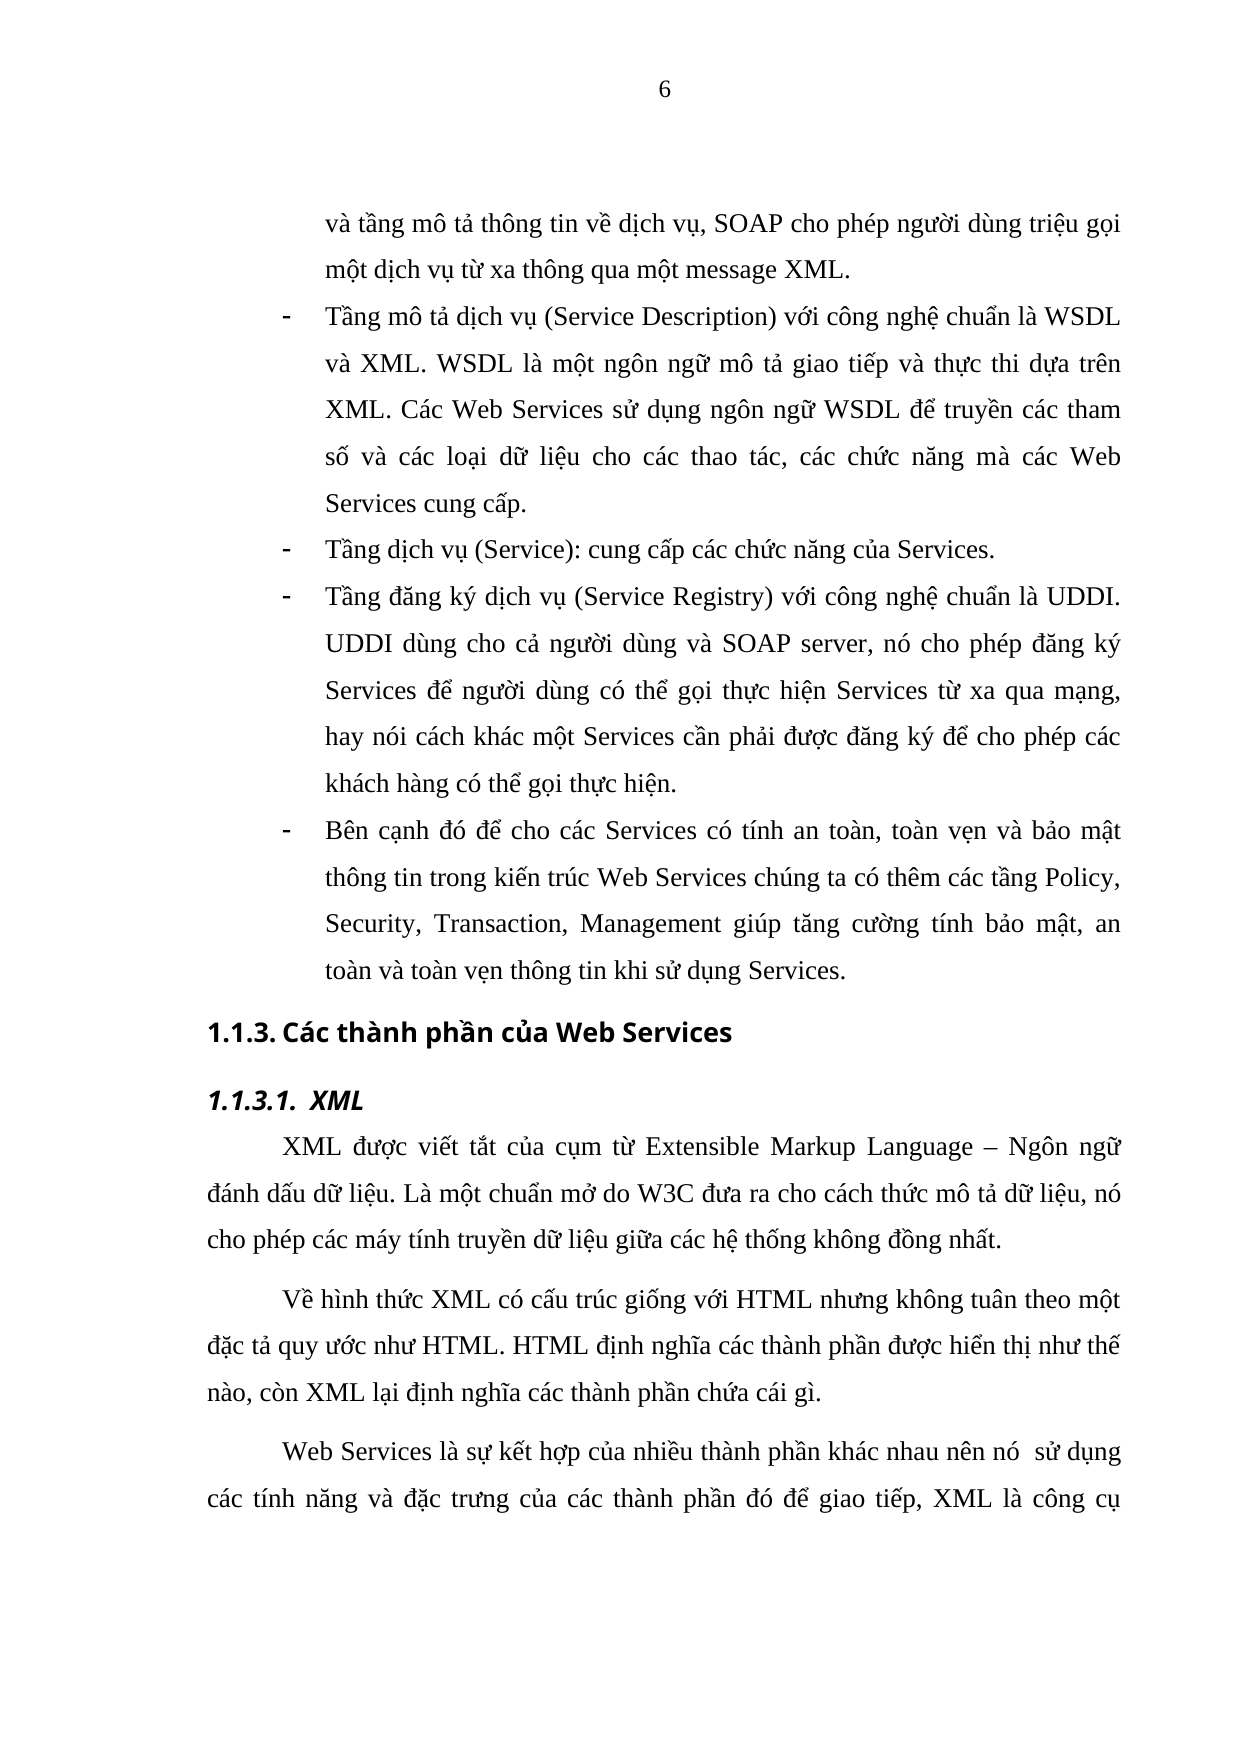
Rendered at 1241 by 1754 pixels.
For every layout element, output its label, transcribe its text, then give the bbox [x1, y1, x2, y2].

text Về hình thức XML có cấu trúc giống với HTML nhưng không tuân theo một đặc tả quy ước như HTML. HTML định nghĩa các thành phần được hiển thị như thế nào, còn XML lại định nghĩa các thành phần chứa cái gì. [207, 1283, 1122, 1407]
text XML được viết tắt của cụm từ Extensible Markup Language – Ngôn ngữ đánh dấu dữ liệu. Là một chuẩn mở do W3C đưa ra cho cách thức mô tả dữ liệu, nó cho phép các máy tính truyền dữ liệu giữa các hệ thống không đồng nhất. [207, 1130, 1122, 1255]
subtitle XML [207, 1081, 1122, 1118]
list Tầng dịch vụ (Service): cung cấp các chức năng của Services. [282, 533, 1122, 565]
subtitle Các thành phần của Web Services [207, 1013, 1122, 1050]
list Tầng mô tả dịch vụ (Service Description) với công nghệ chuẩn là WSDL và XML. WSDL là một ngôn ngữ mô tả giao tiếp và thực thi dựa trên XML. Các Web Services sử dụng ngôn ngữ WSDL để truyền các tham số và các loại dữ liệu cho các thao tác, các chức năng mà các Web Services cung cấp. [282, 300, 1122, 518]
list Tầng đăng ký dịch vụ (Service Registry) với công nghệ chuẩn là UDDI. UDDI dùng cho cả người dùng và SOAP server, nó cho phép đăng ký Services để người dùng có thể gọi thực hiện Services từ xa qua mạng, hay nói cách khác một Services cần phải được đăng ký để cho phép các khách hàng có thể gọi thực hiện. [282, 580, 1122, 798]
list Bên cạnh đó để cho các Services có tính an toàn, toàn vẹn và bảo mật thông tin trong kiến trúc Web Services chúng ta có thêm các tầng Policy, Security, Transaction, Management giúp tăng cường tính bảo mật, an toàn và toàn vẹn thông tin khi sử dụng Services. [282, 814, 1122, 985]
